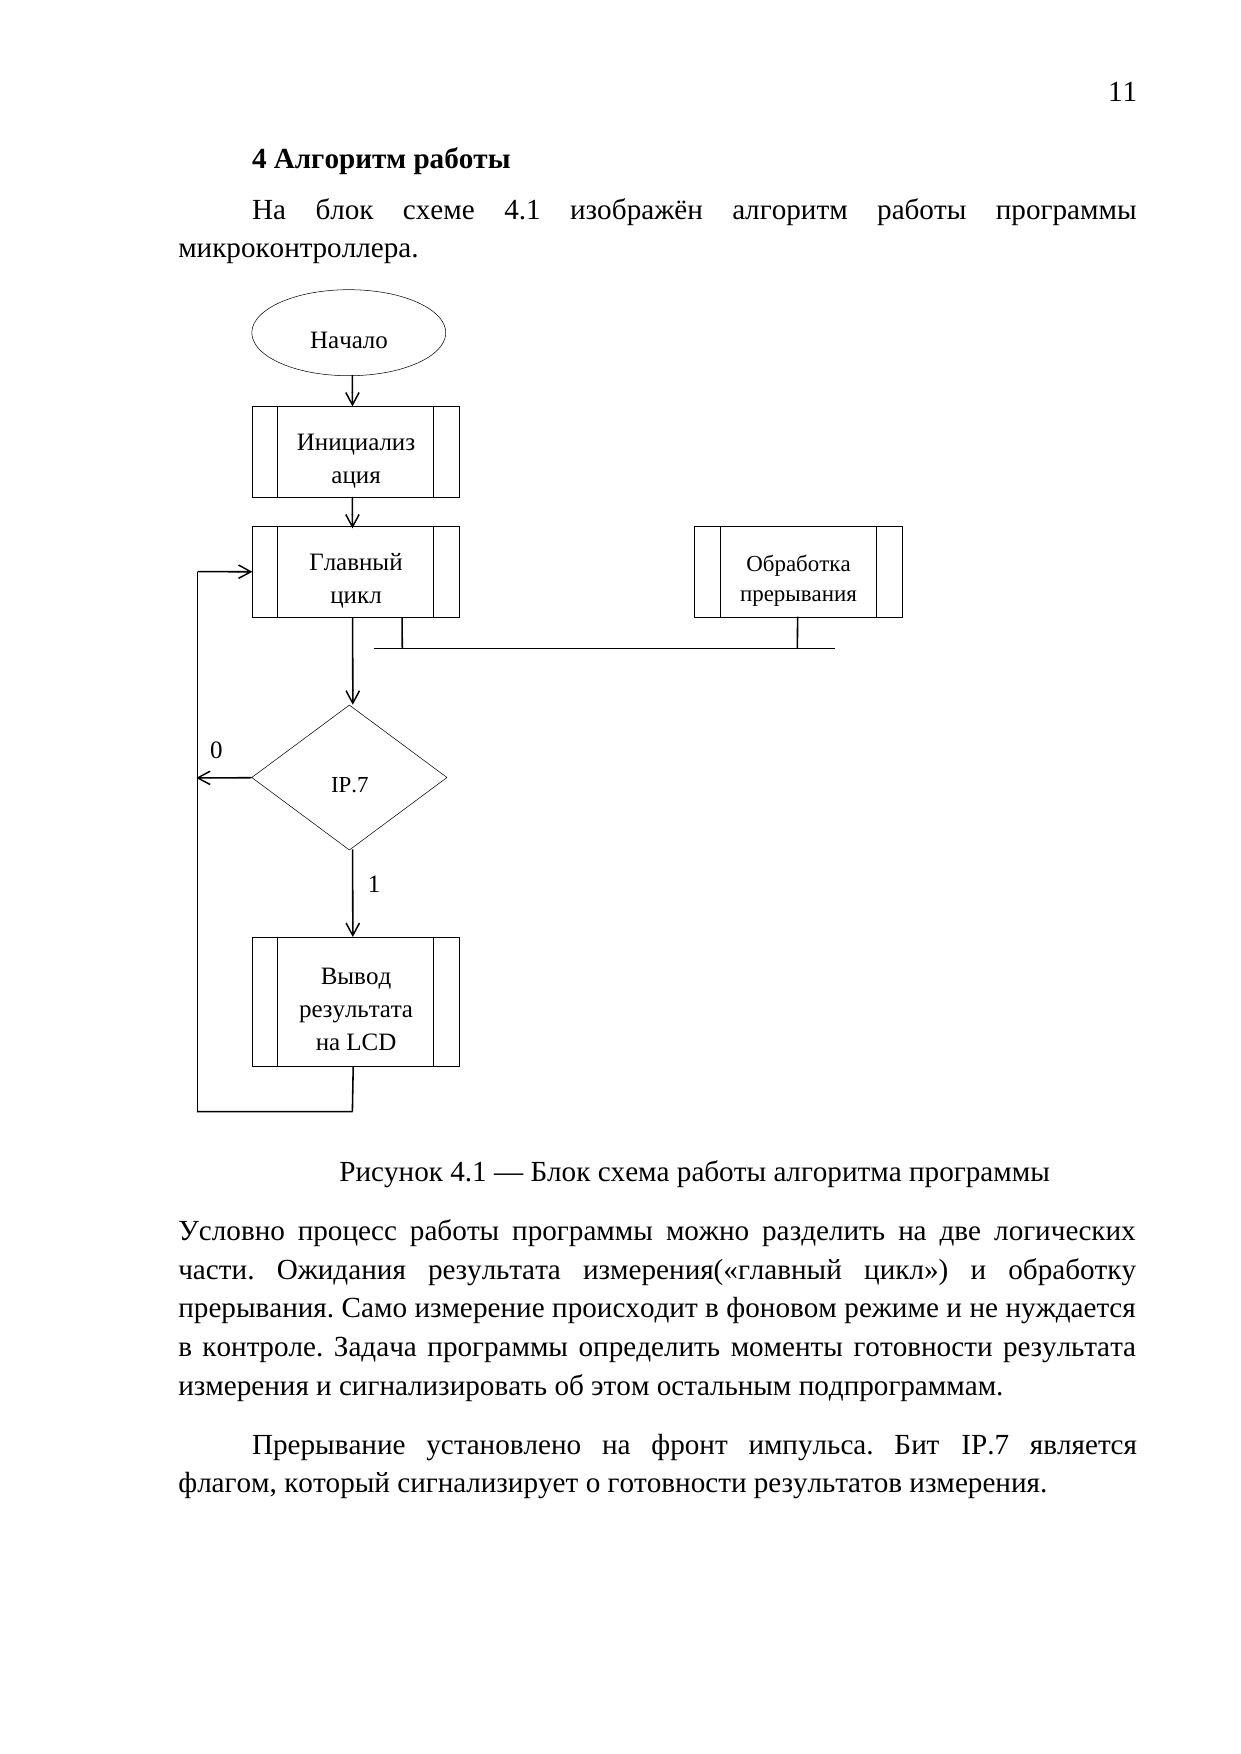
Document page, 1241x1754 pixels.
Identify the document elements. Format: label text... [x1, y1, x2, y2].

subtitle 4 Алгоритм работы [252, 141, 1137, 174]
text Прерывание установлено на фронт импульса. Бит IP.7 является флагом, который сигнализирует о готовности результатов измерения. [178, 1427, 1137, 1499]
text Условно процесс работы программы можно разделить на две логических части. Ожидания результата измерения(«главный цикл») и обработку прерывания. Само измерение происходит в фоновом режиме и не нуждается в контроле. Задача программы определить моменты готовности результата измерения и сигнализировать об этом остальным подпрограммам. [178, 1213, 1137, 1401]
text На блок схеме 4.1 изображён алгоритм работы программы микроконтроллера. [178, 192, 1137, 264]
text Рисунок 4.1 — Блок схема работы алгоритма программы [178, 1154, 1137, 1188]
